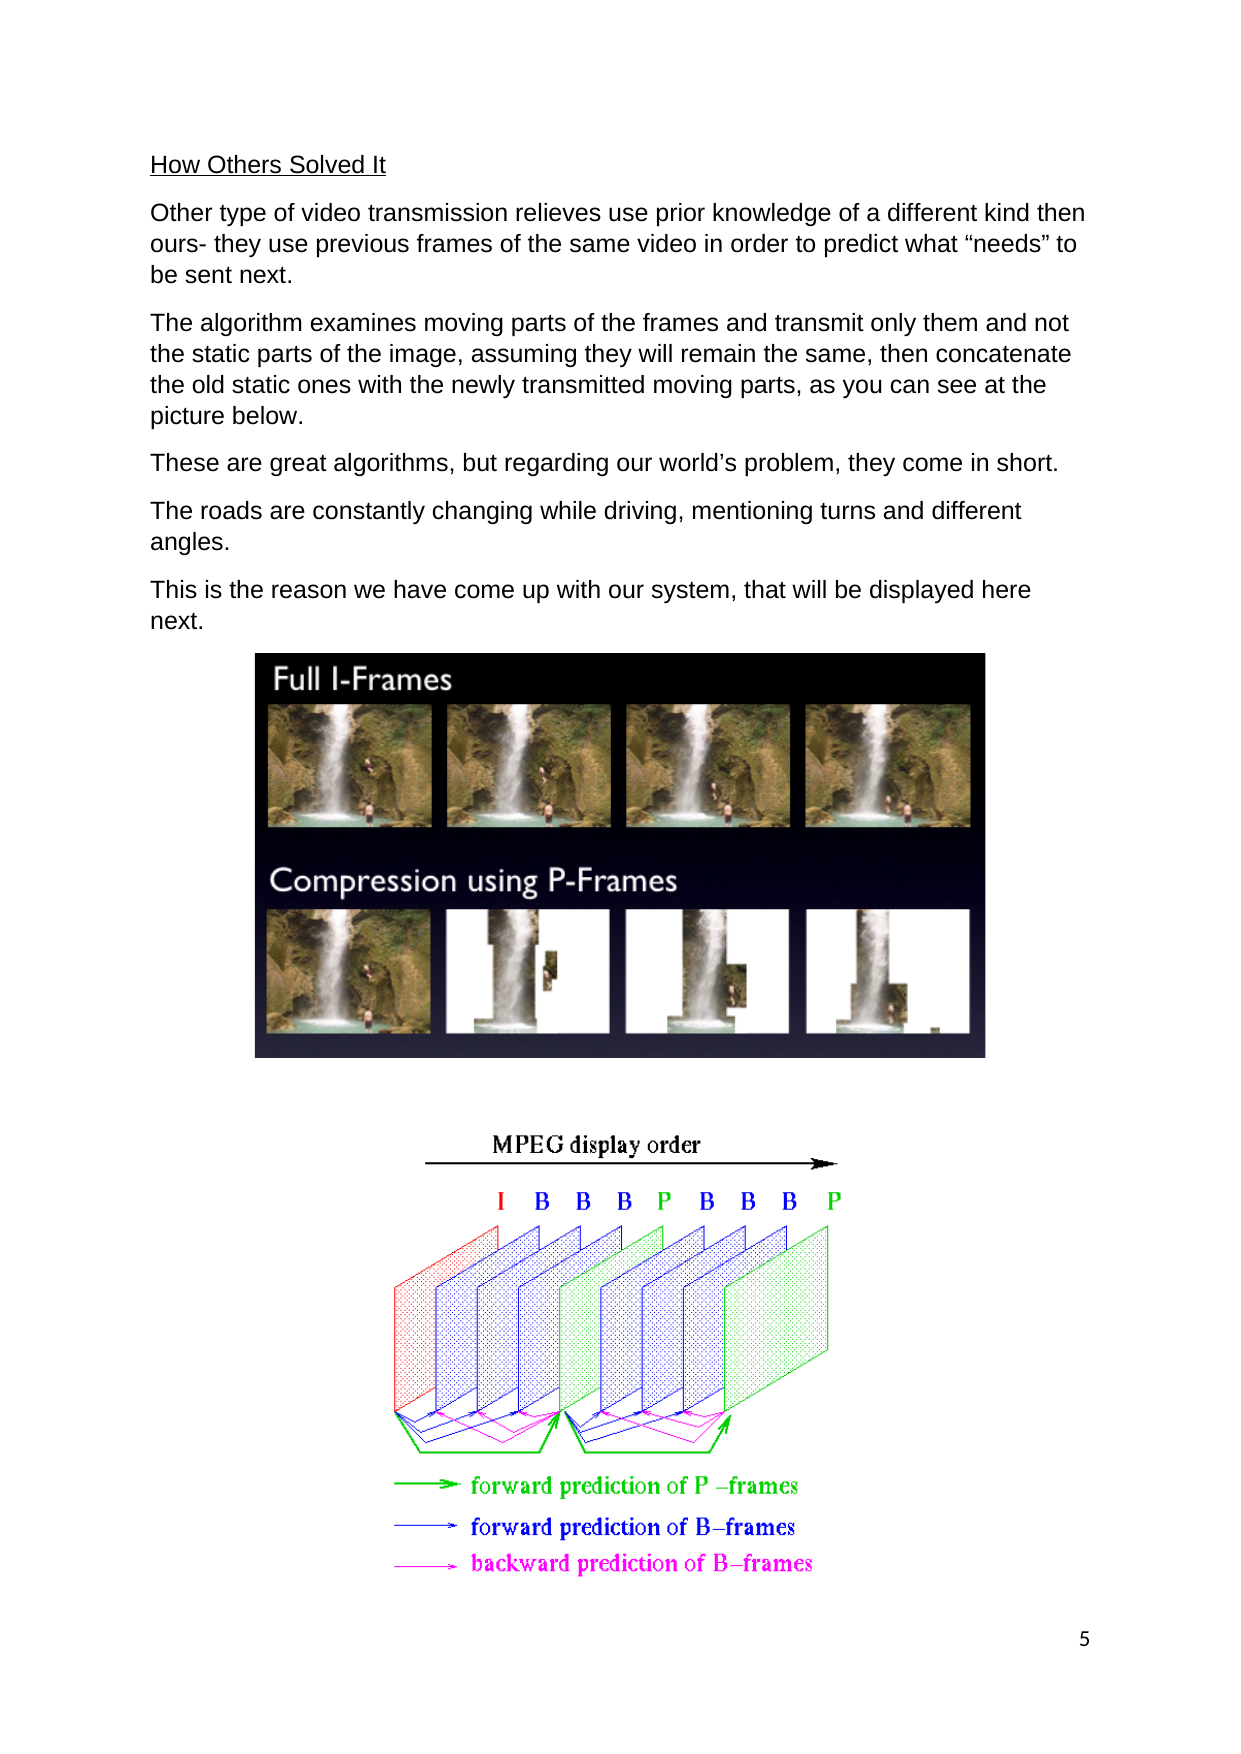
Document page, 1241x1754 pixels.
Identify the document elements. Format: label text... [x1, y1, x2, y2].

text This is the reason we have come up with our system, that will be displayed here next. [150, 575, 1090, 634]
text The algorithm examines moving parts of the frames and transmit only them and not the static parts of the image, assuming they will remain the same, then concatenate the old static ones with the newly transmitted moving parts, as you can see at the picture below. [150, 307, 1090, 429]
text How Others Solved It [150, 150, 1090, 179]
text These are great algorithms, but regarding our world’s problem, they come in short. [150, 448, 1090, 477]
text The roads are constantly changing while driving, mentioning turns and different angles. [150, 496, 1090, 556]
picture [385, 1123, 855, 1594]
picture [254, 653, 986, 1058]
text Other type of video transmission relieves use prior knowledge of a different kind then ours- they use previous frames of the same video in order to predict what “needs” to be sent next. [150, 198, 1090, 288]
